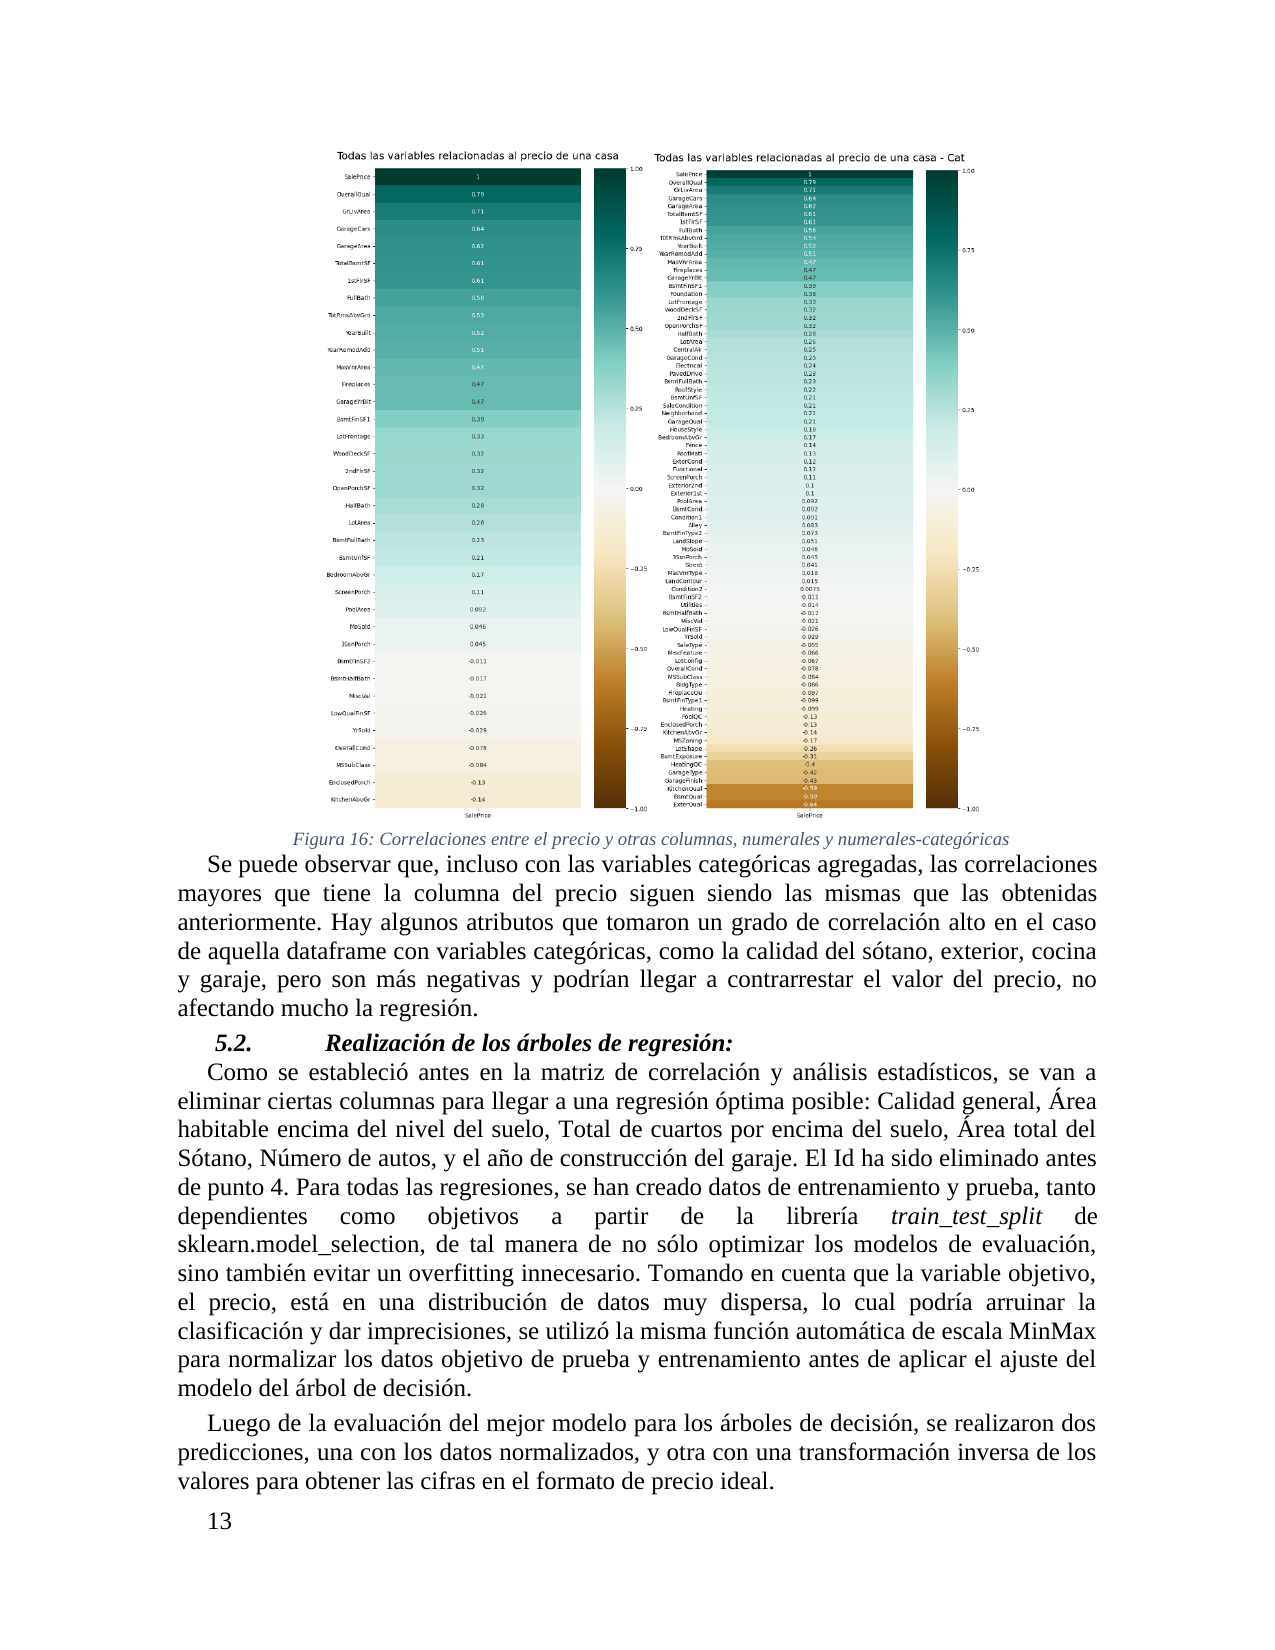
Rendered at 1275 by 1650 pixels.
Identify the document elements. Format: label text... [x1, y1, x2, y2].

text Figura 16: Correlaciones entre el precio y otras columnas, numerales y numerales-categóricas [177, 828, 1098, 849]
text Se puede observar que, incluso con las variables categóricas agregadas, las correlaciones mayores que tiene la columna del precio siguen siendo las mismas que las obtenidas anteriormente. Hay algunos atributos que tomaron un grado de correlación alto en el caso de aquella dataframe con variables categóricas, como la calidad del sótano, exterior, cocina y garaje, pero son más negativas y podrían llegar a contrarrestar el valor del precio, no afectando mucho la regresión. [177, 849, 1098, 1022]
subtitle Realización de los árboles de regresión: [215, 1028, 1098, 1057]
text Como se estableció antes en la matriz de correlación y análisis estadísticos, se van a eliminar ciertas columnas para llegar a una regresión óptima posible: Calidad general, Área habitable encima del nivel del suelo, Total de cuartos por encima del suelo, Área total del Sótano, Número de autos, y el año de construcción del garaje. El Id ha sido eliminado antes de punto 4. Para todas las regresiones, se han creado datos de entrenamiento y prueba, tanto dependientes como objetivos a partir de la librería train_test_split de sklearn.model_selection, de tal manera de no sólo optimizar los modelos de evaluación, sino también evitar un overfitting innecesario. Tomando en cuenta que la variable objetivo, el precio, está en una distribución de datos muy dispersa, lo cual podría arruinar la clasificación y dar imprecisiones, se utilizó la misma función automática de escala MinMax para normalizar los datos objetivo de prueba y entrenamiento antes de aplicar el ajuste del modelo del árbol de decisión. [177, 1057, 1098, 1402]
picture [322, 147, 983, 822]
text Luego de la evaluación del mejor modelo para los árboles de decisión, se realizaron dos predicciones, una con los datos normalizados, y otra con una transformación inversa de los valores para obtener las cifras en el formato de precio ideal. [177, 1408, 1098, 1494]
